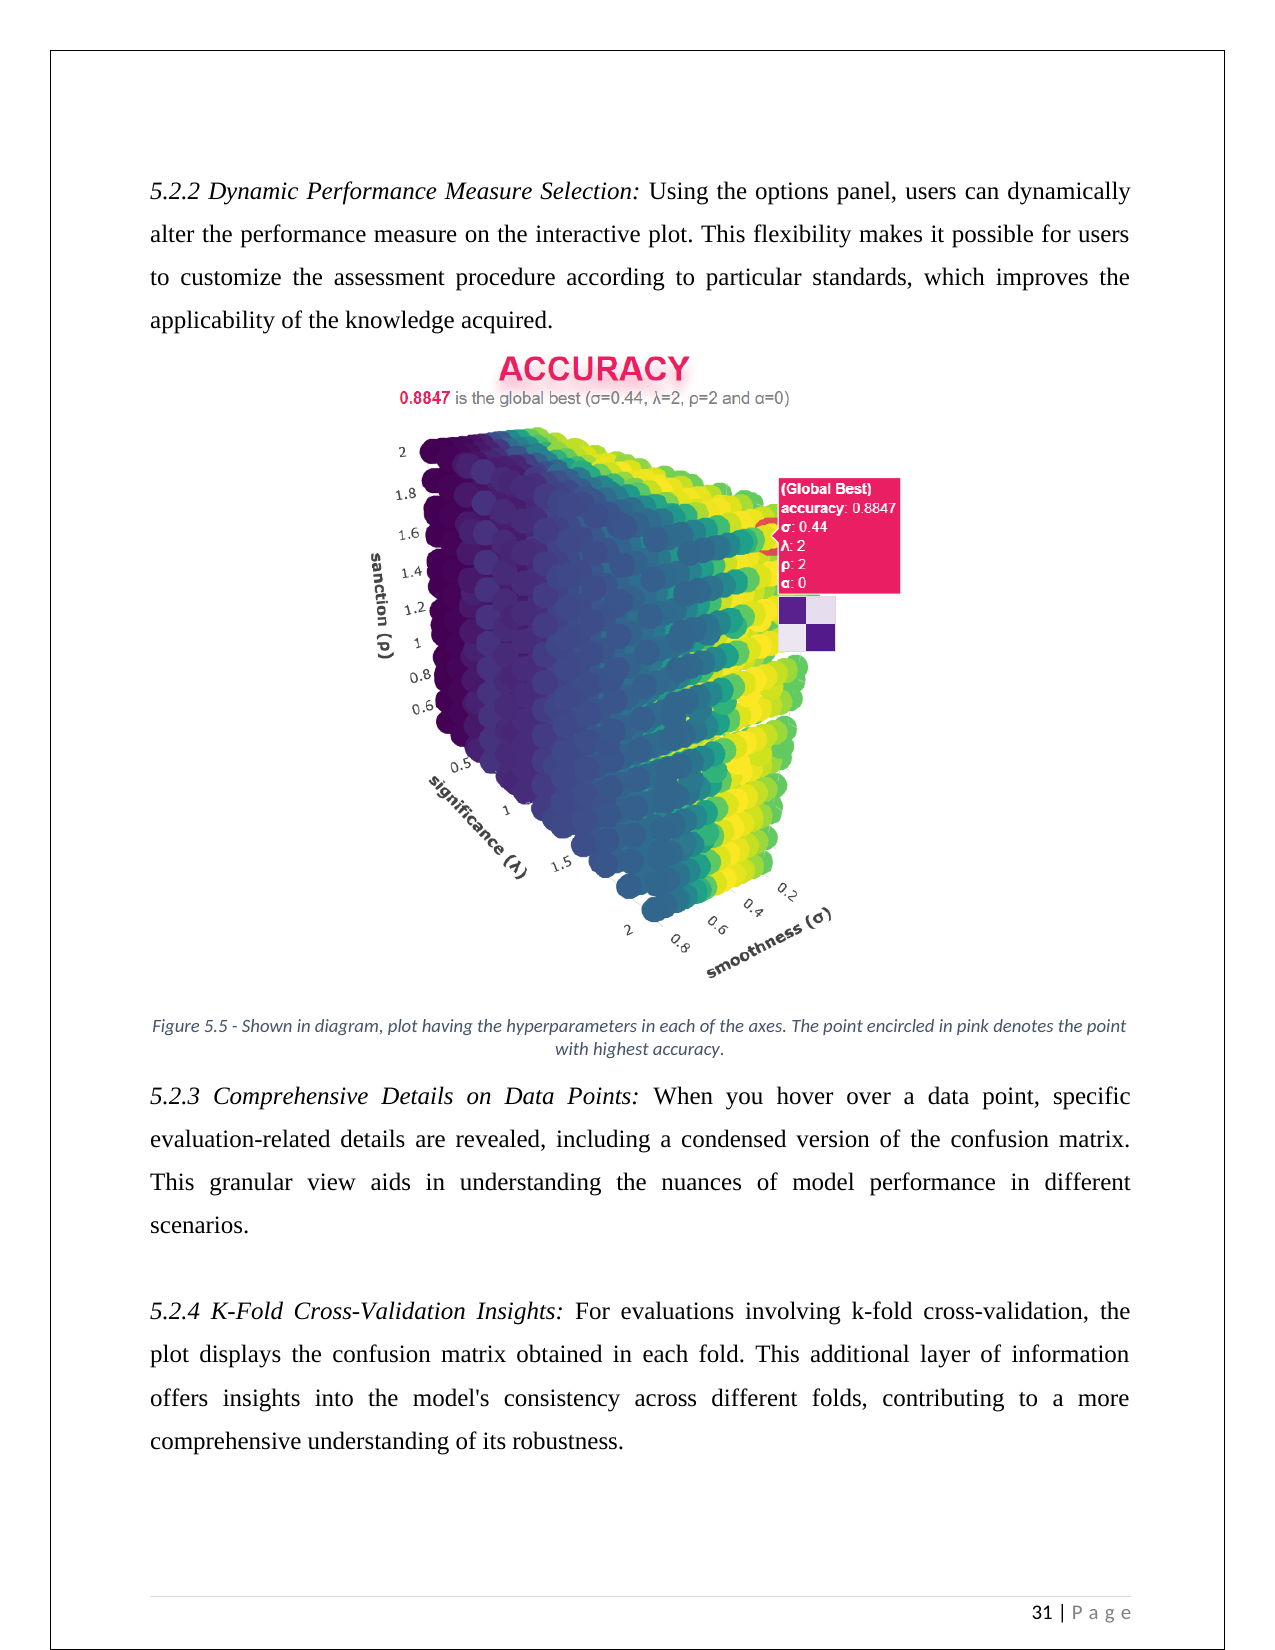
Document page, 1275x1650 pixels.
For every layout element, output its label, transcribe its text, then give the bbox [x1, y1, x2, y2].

text 5.2.4 K-Fold Cross-Validation Insights: For evaluations involving k-fold cross-validation, the plot displays the confusion matrix obtained in each fold. This additional layer of information offers insights into the model's consistency across different folds, contributing to a more comprehensive understanding of its robustness. [150, 1296, 1131, 1454]
text Figure 5.5 - Shown in diagram, plot having the hyperparameters in each of the axes. The point encircled in pink denotes the point with highest accuracy. [150, 1014, 1131, 1060]
picture [353, 348, 928, 1002]
text 5.2.3 Comprehensive Details on Data Points: When you hover over a data point, specific evaluation-related details are revealed, including a condensed version of the confusion matrix. This granular view aids in understanding the nuances of model performance in different scenarios. [150, 1081, 1131, 1239]
text 5.2.2 Dynamic Performance Measure Selection: Using the options panel, users can dynamically alter the performance measure on the interactive plot. This flexibility makes it possible for users to customize the assessment procedure according to particular standards, which improves the applicability of the knowledge acquired. [150, 176, 1131, 334]
